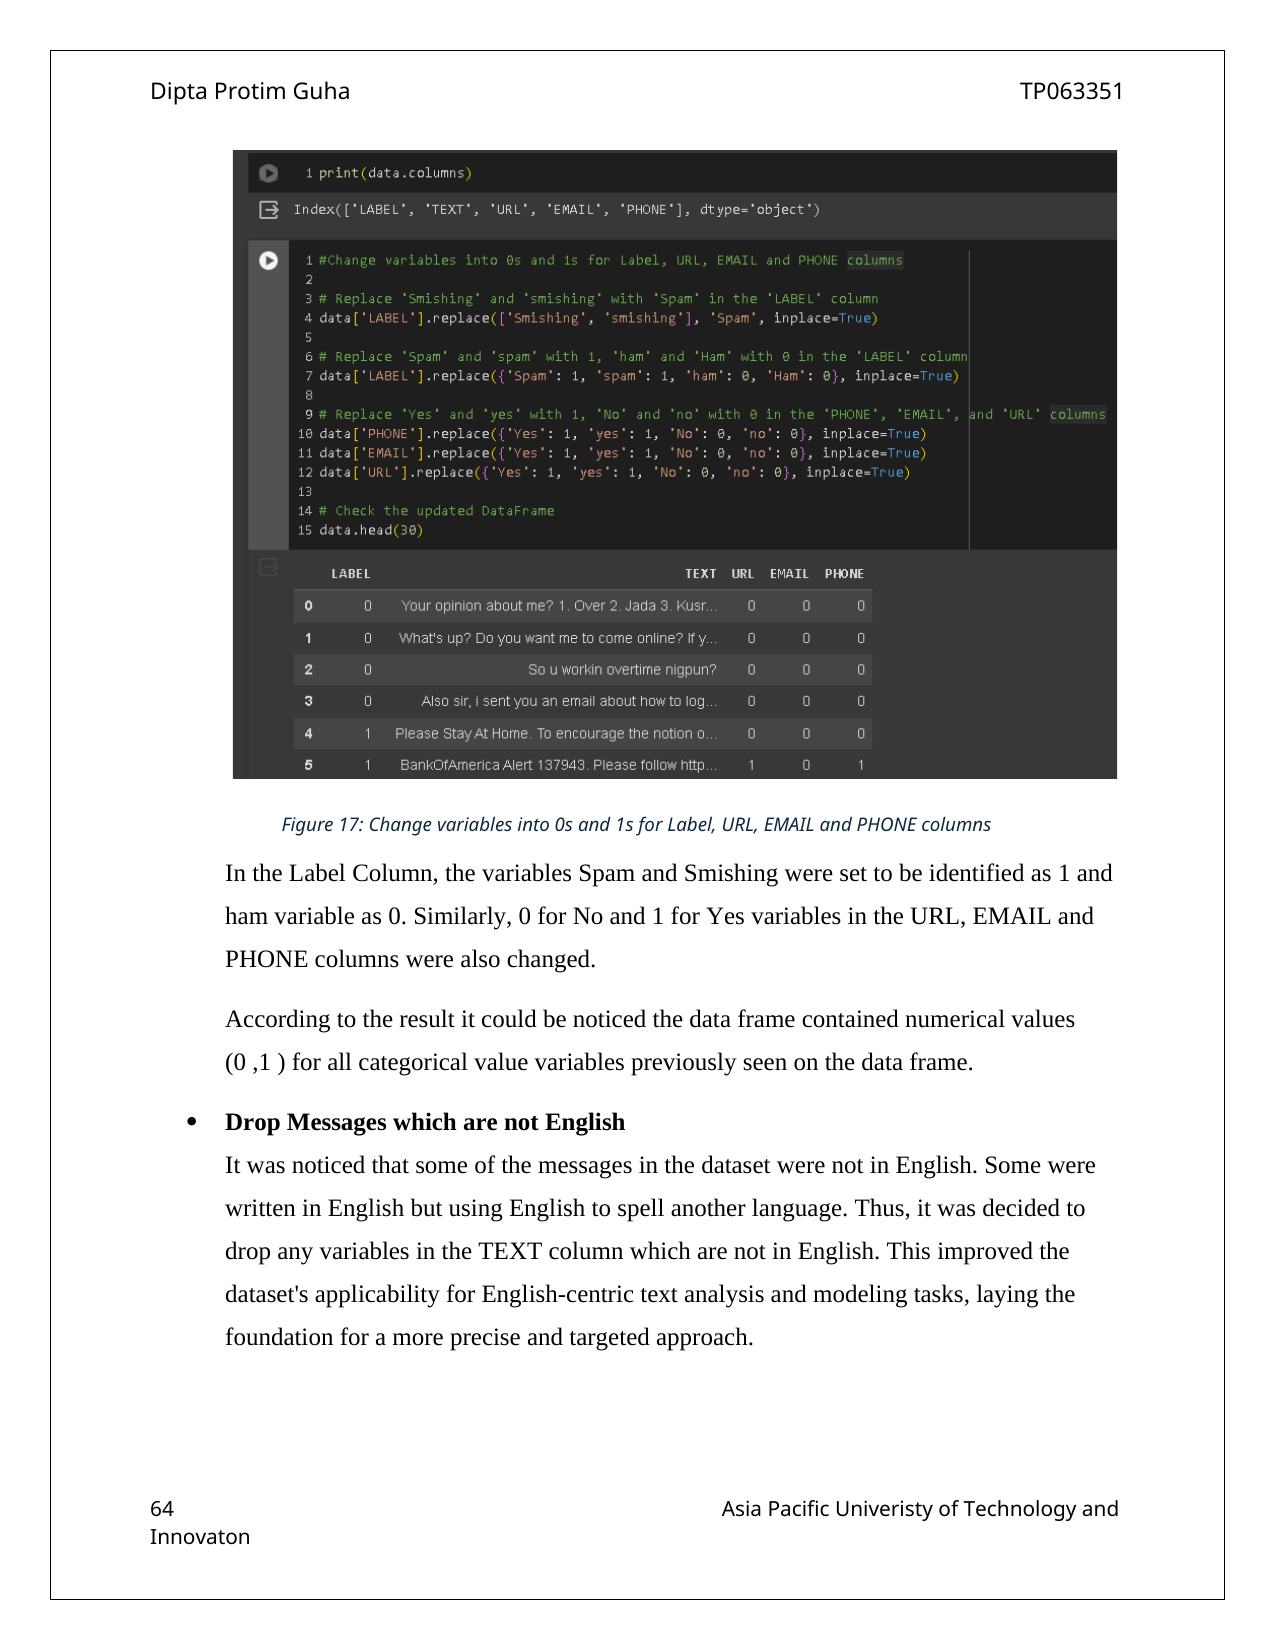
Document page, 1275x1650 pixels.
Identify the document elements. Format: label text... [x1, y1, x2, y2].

picture [232, 150, 1118, 779]
list It was noticed that some of the messages in the dataset were not in English. Some were written in English but using English to spell another language. Thus, it was decided to drop any variables in the TEXT column which are not in English. This improved the dataset's applicability for English-centric text analysis and modeling tasks, laying the foundation for a more precise and targeted approach. [225, 1150, 1125, 1351]
text In the Label Column, the variables Spam and Smishing were set to be identified as 1 and ham variable as 0. Similarly, 0 for No and 1 for Yes variables in the URL, EMAIL and PHONE columns were also changed. [225, 858, 1125, 973]
list Drop Messages which are not English [187, 1107, 1125, 1135]
text Figure 17: Change variables into 0s and 1s for Label, URL, EMAIL and PHONE columns [150, 811, 1125, 837]
text According to the result it could be noticed the data frame contained numerical values (0 ,1 ) for all categorical value variables previously seen on the data frame. [225, 1004, 1125, 1076]
